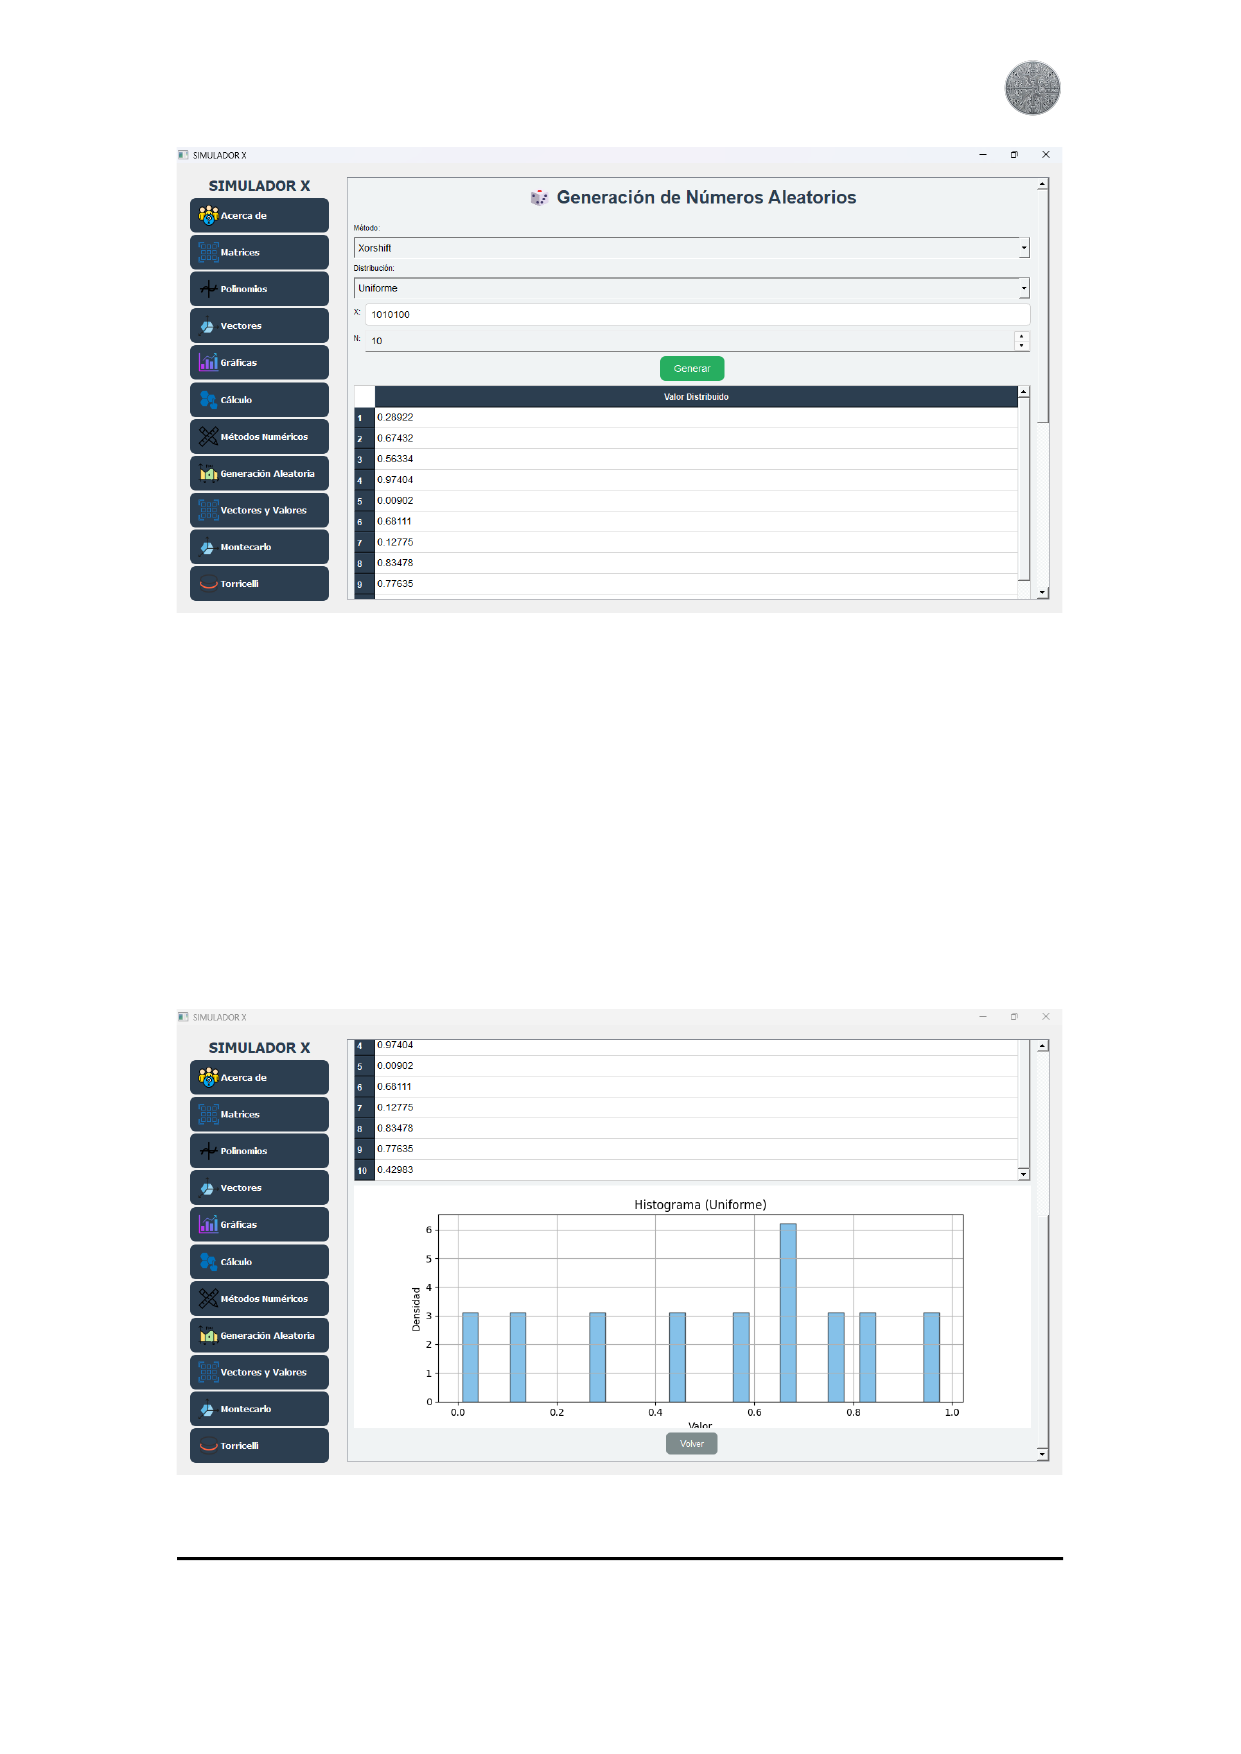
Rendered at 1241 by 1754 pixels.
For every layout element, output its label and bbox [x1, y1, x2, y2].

picture [999, 56, 1063, 120]
picture [176, 147, 1063, 613]
picture [176, 1009, 1063, 1475]
